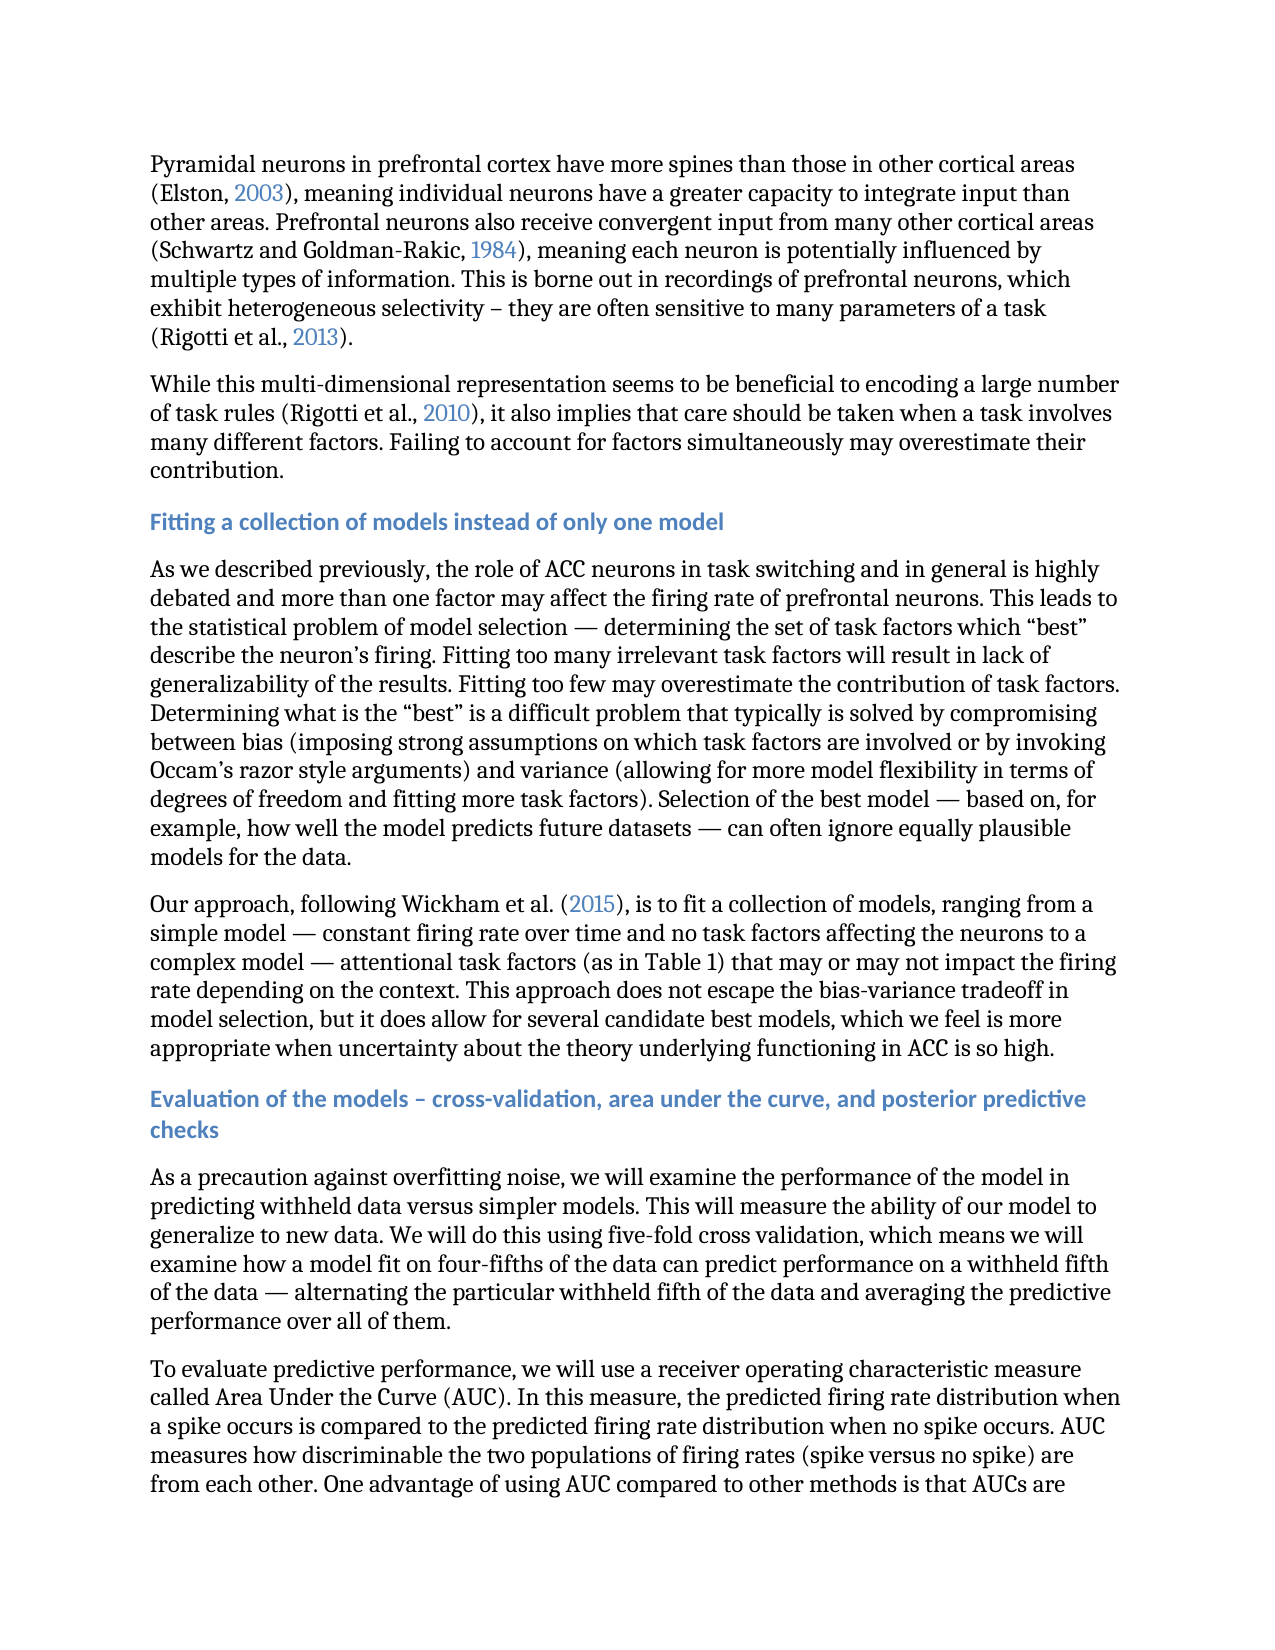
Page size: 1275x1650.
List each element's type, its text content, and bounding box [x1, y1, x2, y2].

text As we described previously, the role of ACC neurons in task switching and in general is highly debated and more than one factor may affect the firing rate of prefrontal neurons. This leads to the statistical problem of model selection — determining the set of task factors which “best” describe the neuron’s firing. Fitting too many irrelevant task factors will result in lack of generalizability of the results. Fitting too few may overestimate the contribution of task factors. Determining what is the “best” is a difficult problem that typically is solved by compromising between bias (imposing strong assumptions on which task factors are involved or by invoking Occam’s razor style arguments) and variance (allowing for more model flexibility in terms of degrees of freedom and fitting more task factors). Selection of the best model — based on, for example, how well the model predicts future datasets — can often ignore equally plausible models for the data. [150, 555, 1125, 871]
subtitle Evaluation of the models – cross-validation, area under the curve, and posterior predictive checks [150, 1083, 1125, 1144]
subtitle Fitting a collection of models instead of only one model [150, 506, 1125, 536]
text Pyramidal neurons in prefrontal cortex have more spines than those in other cortical areas (Elston, 2003), meaning individual neurons have a greater capacity to integrate input than other areas. Prefrontal neurons also receive convergent input from many other cortical areas (Schwartz and Goldman-Rakic, 1984), meaning each neuron is potentially influenced by multiple types of information. This is borne out in recordings of prefrontal neurons, which exhibit heterogeneous selectivity – they are often sensitive to many parameters of a task (Rigotti et al., 2013). [150, 150, 1125, 351]
text Our approach, following Wickham et al. (2015), is to fit a collection of models, ranging from a simple model — constant firing rate over time and no task factors affecting the neurons to a complex model — attentional task factors (as in Table 1) that may or may not impact the firing rate depending on the context. This approach does not escape the bias-variance tradeoff in model selection, but it does allow for several candidate best models, which we feel is more appropriate when uncertainty about the theory underlying functioning in ACC is so high. [150, 890, 1125, 1063]
text As a precaution against overfitting noise, we will examine the performance of the model in predicting withheld data versus simpler models. This will measure the ability of our model to generalize to new data. We will do this using five-fold cross validation, which means we will examine how a model fit on four-fifths of the data can predict performance on a withheld fifth of the data — alternating the particular withheld fifth of the data and averaging the predictive performance over all of them. [150, 1163, 1125, 1336]
text While this multi-dimensional representation seems to be beneficial to encoding a large number of task rules (Rigotti et al., 2010), it also implies that care should be taken when a task involves many different factors. Failing to account for factors simultaneously may overestimate their contribution. [150, 370, 1125, 485]
